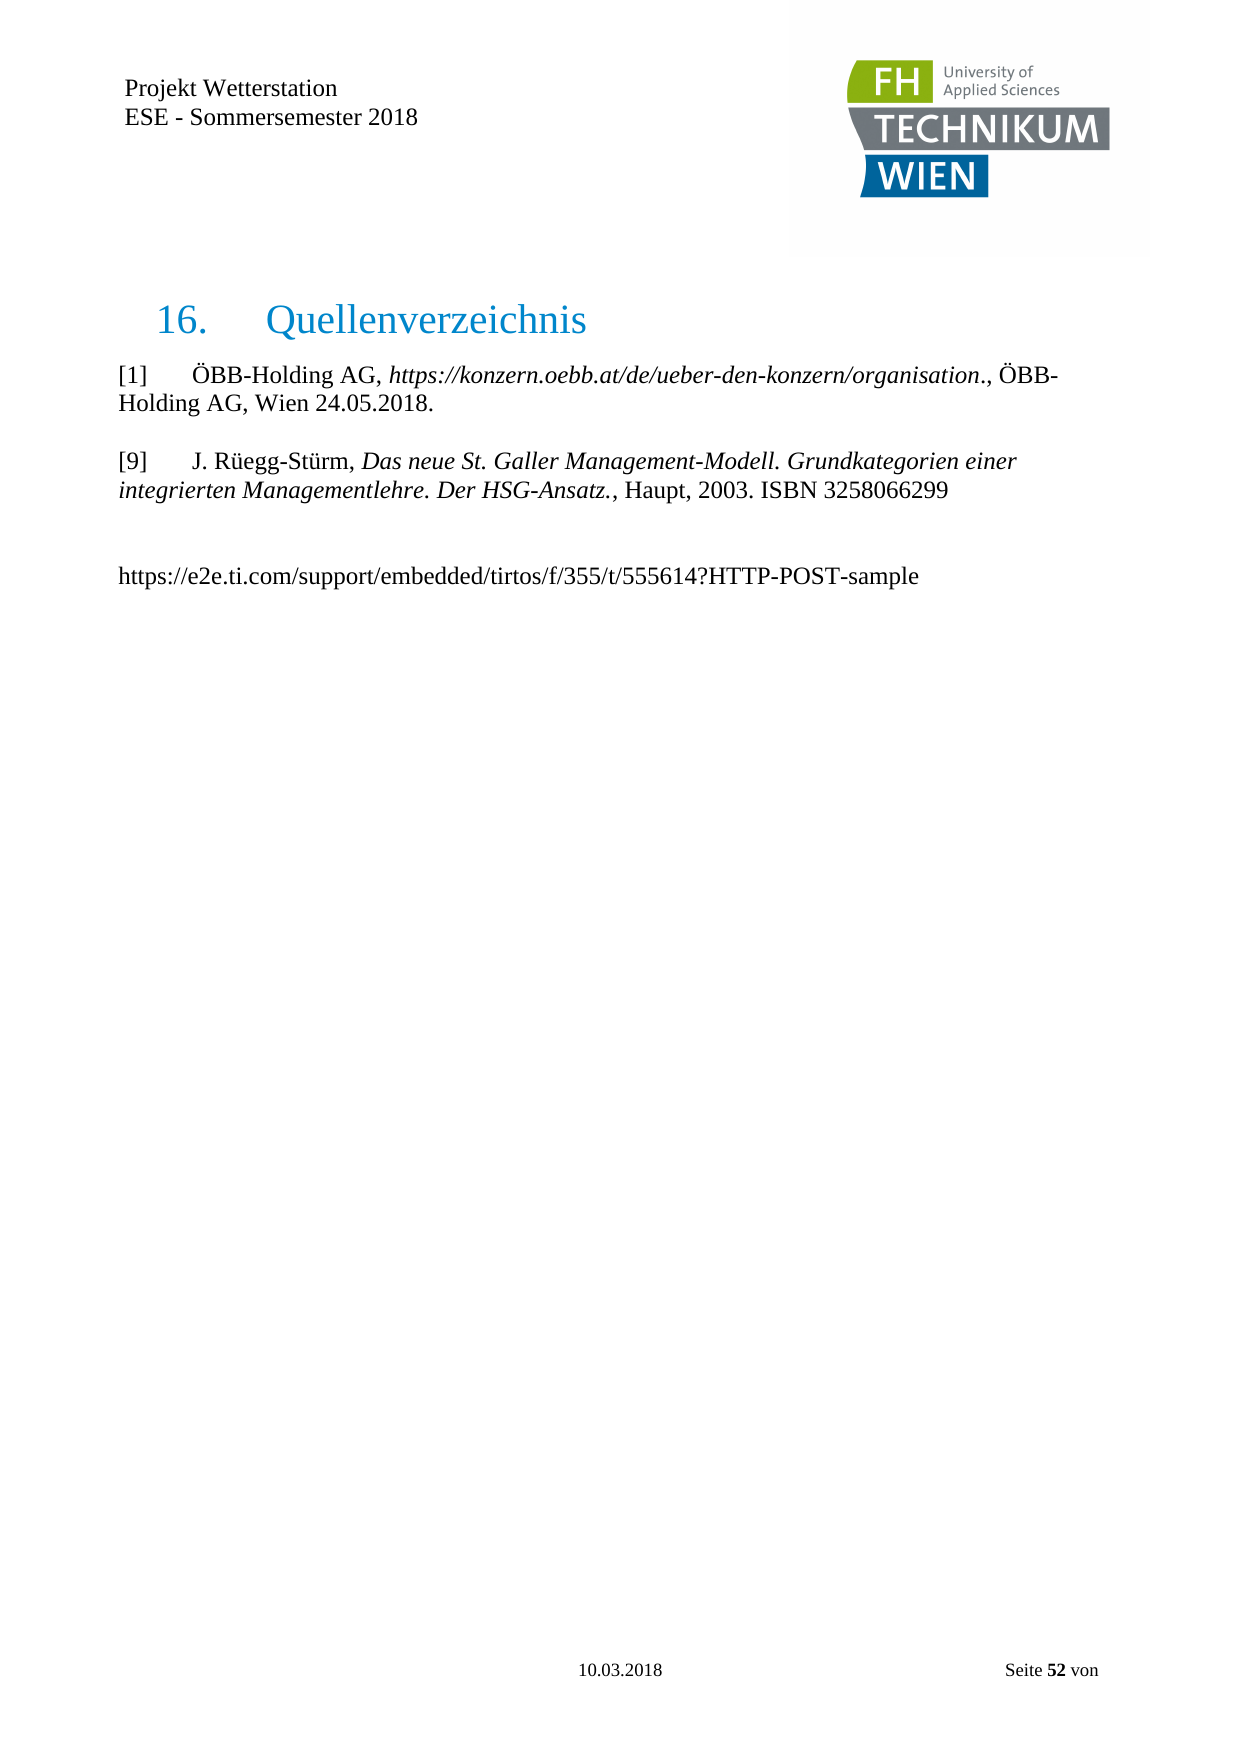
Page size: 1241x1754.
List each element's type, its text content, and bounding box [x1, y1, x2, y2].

text [1] ÖBB-Holding AG, https://konzern.oebb.at/de/ueber-den-konzern/organisation., ÖBB-Holding AG, Wien 24.05.2018. [118, 360, 1122, 417]
subtitle Quellenverzeichnis [156, 294, 1122, 342]
text https://e2e.ti.com/support/embedded/tirtos/f/355/t/555614?HTTP-POST-sample [118, 561, 1122, 590]
text [9] J. Rüegg-Stürm, Das neue St. Galler Management-Modell. Grundkategorien einer integrierten Managementlehre. Der HSG-Ansatz., Haupt, 2003. ISBN 3258066299 [118, 446, 1122, 503]
picture [787, 0, 1150, 256]
